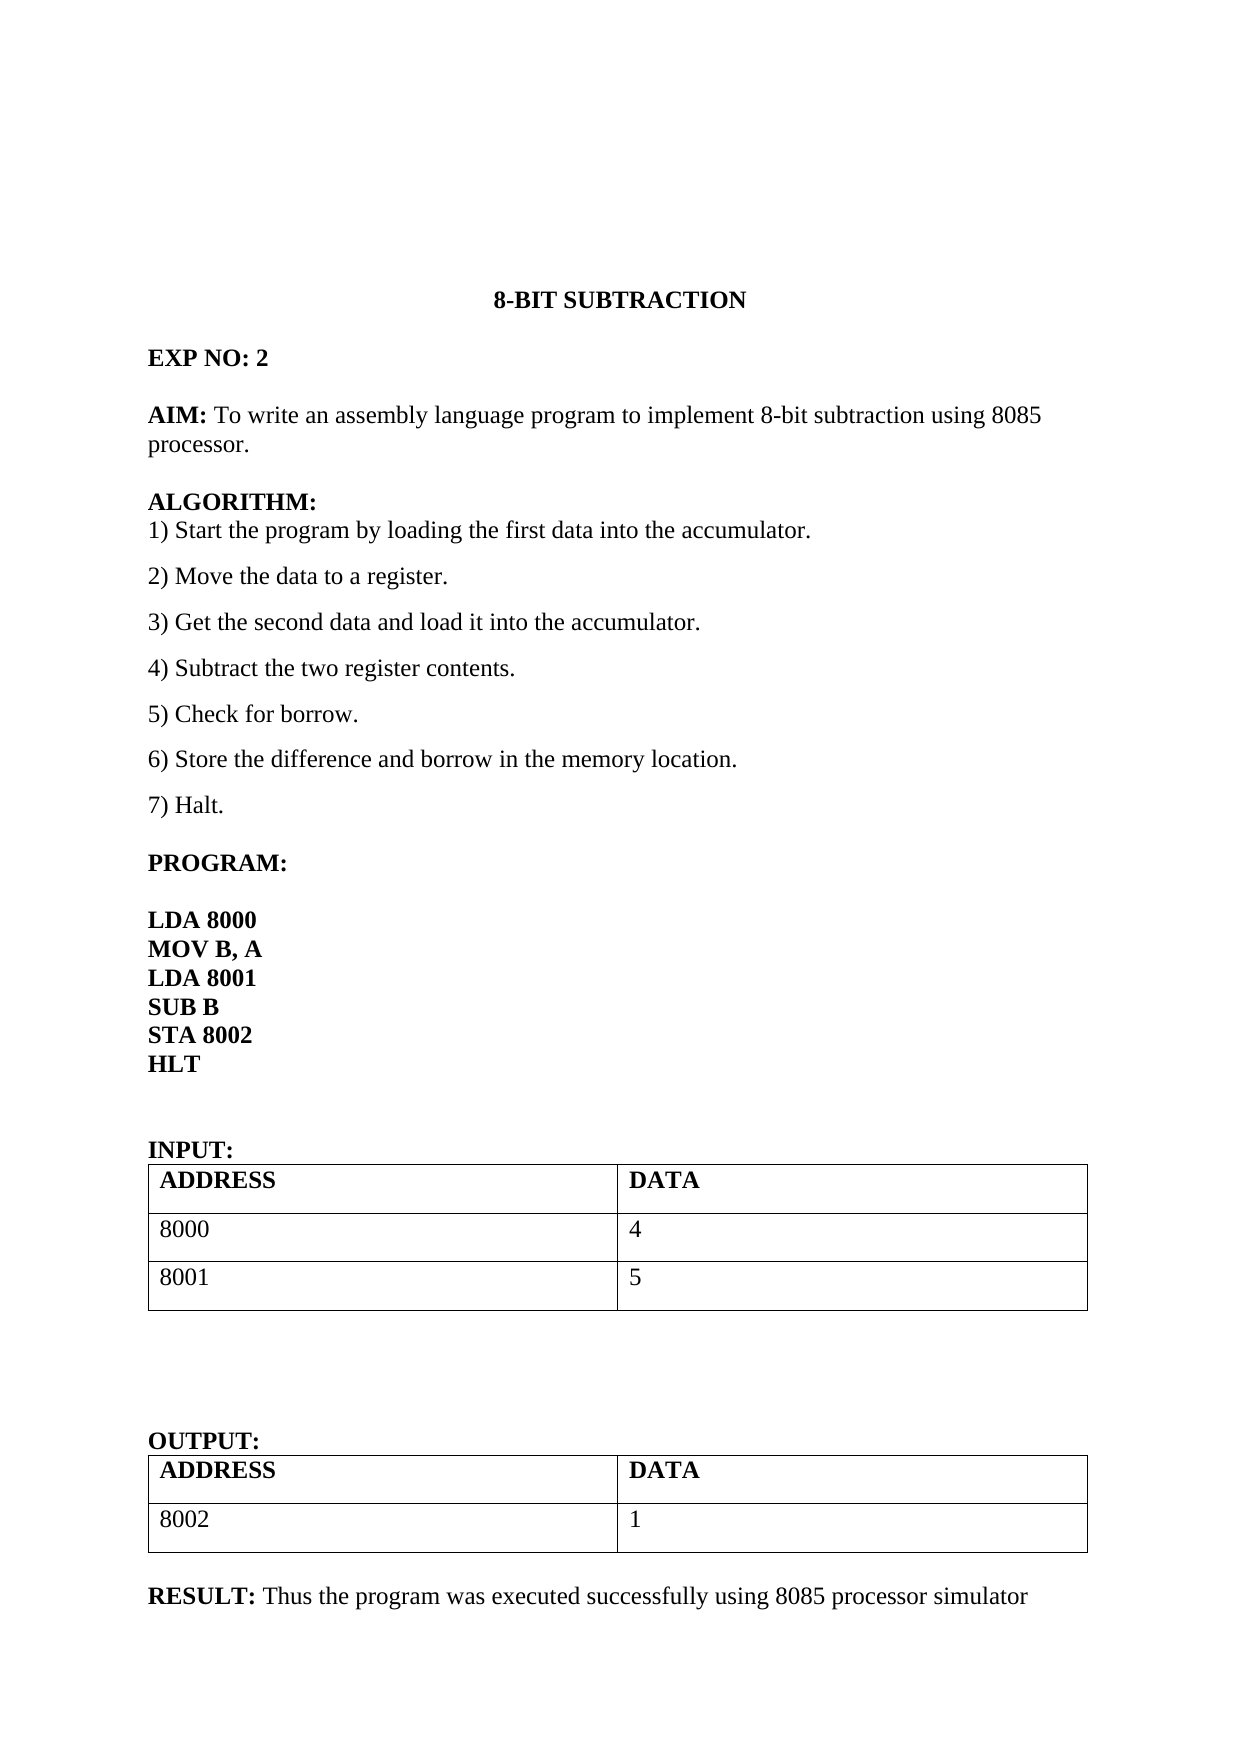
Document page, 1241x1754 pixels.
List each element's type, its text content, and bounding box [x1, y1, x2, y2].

table_header ADDRESS [149, 1165, 617, 1213]
table_cell 4 [618, 1214, 1087, 1261]
text AIM: To write an assembly language program to implement 8-bit subtraction using 8085 processor. [148, 400, 1093, 458]
table_header DATA [618, 1456, 1087, 1503]
text 6) Store the difference and borrow in the memory location. [148, 744, 1093, 773]
table_cell 8000 [149, 1214, 617, 1261]
text ALGORITHM: [148, 487, 1093, 515]
table_cell 5 [618, 1262, 1087, 1310]
text HLT [148, 1049, 1093, 1078]
text 8-BIT SUBTRACTION [148, 285, 1093, 314]
text LDA 8001 [148, 963, 1093, 992]
text 3) Get the second data and load it into the accumulator. [148, 607, 1093, 636]
text 2) Move the data to a register. [148, 561, 1093, 590]
text PROGRAM: [148, 848, 1093, 877]
text STA 8002 [148, 1020, 1093, 1049]
text 1) Start the program by loading the first data into the accumulator. [148, 515, 1093, 544]
text 4) Subtract the two register contents. [148, 653, 1093, 682]
table_header DATA [618, 1165, 1087, 1213]
text INPUT: [148, 1135, 1093, 1164]
text LDA 8000 [148, 905, 1093, 934]
table_header ADDRESS [149, 1456, 617, 1503]
text MOV B, A [148, 934, 1093, 963]
text 7) Halt. [148, 790, 1093, 819]
table_cell 8002 [149, 1504, 617, 1552]
text 5) Check for borrow. [148, 699, 1093, 727]
text OUTPUT: [148, 1426, 1093, 1454]
text EXP NO: 2 [148, 343, 1093, 372]
text SUB B [148, 992, 1093, 1020]
text RESULT: Thus the program was executed successfully using 8085 processor simulator [148, 1581, 1093, 1610]
table_cell 1 [618, 1504, 1087, 1552]
table_cell 8001 [149, 1262, 617, 1310]
